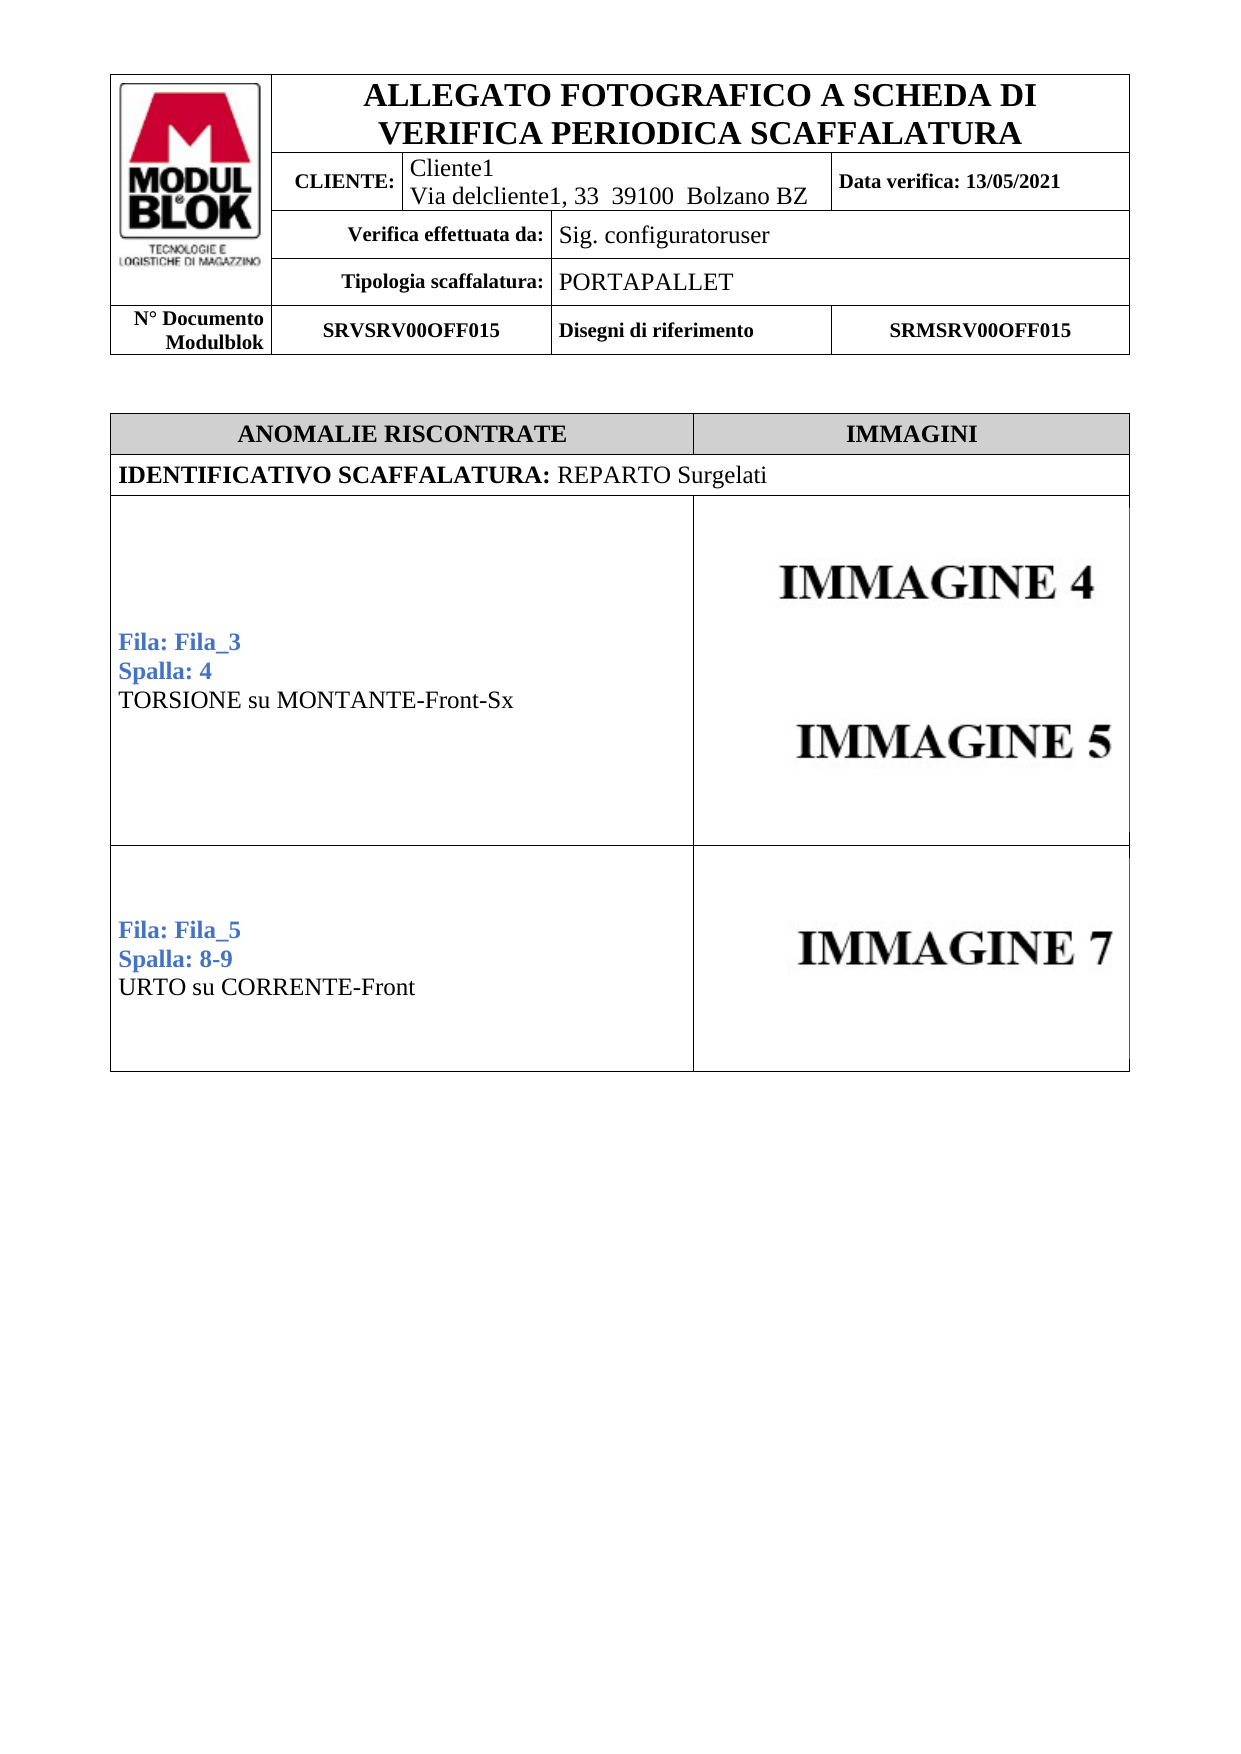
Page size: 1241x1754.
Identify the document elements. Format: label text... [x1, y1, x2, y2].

table_cell [694, 496, 1129, 844]
table_cell IDENTIFICATIVO SCAFFALATURA: REPARTO Surgelati [111, 455, 1129, 495]
table_cell Fila: Fila_5 Spalla: 8-9 URTO su CORRENTE-Front [111, 846, 693, 1071]
table_header IMMAGINI [694, 414, 1129, 454]
table_cell [694, 846, 1129, 1071]
picture [737, 858, 1130, 1059]
picture [737, 508, 1130, 832]
table_cell Fila: Fila_3 Spalla: 4 TORSIONE su MONTANTE-Front-Sx [111, 496, 693, 844]
table_header ANOMALIE RISCONTRATE [111, 414, 693, 454]
